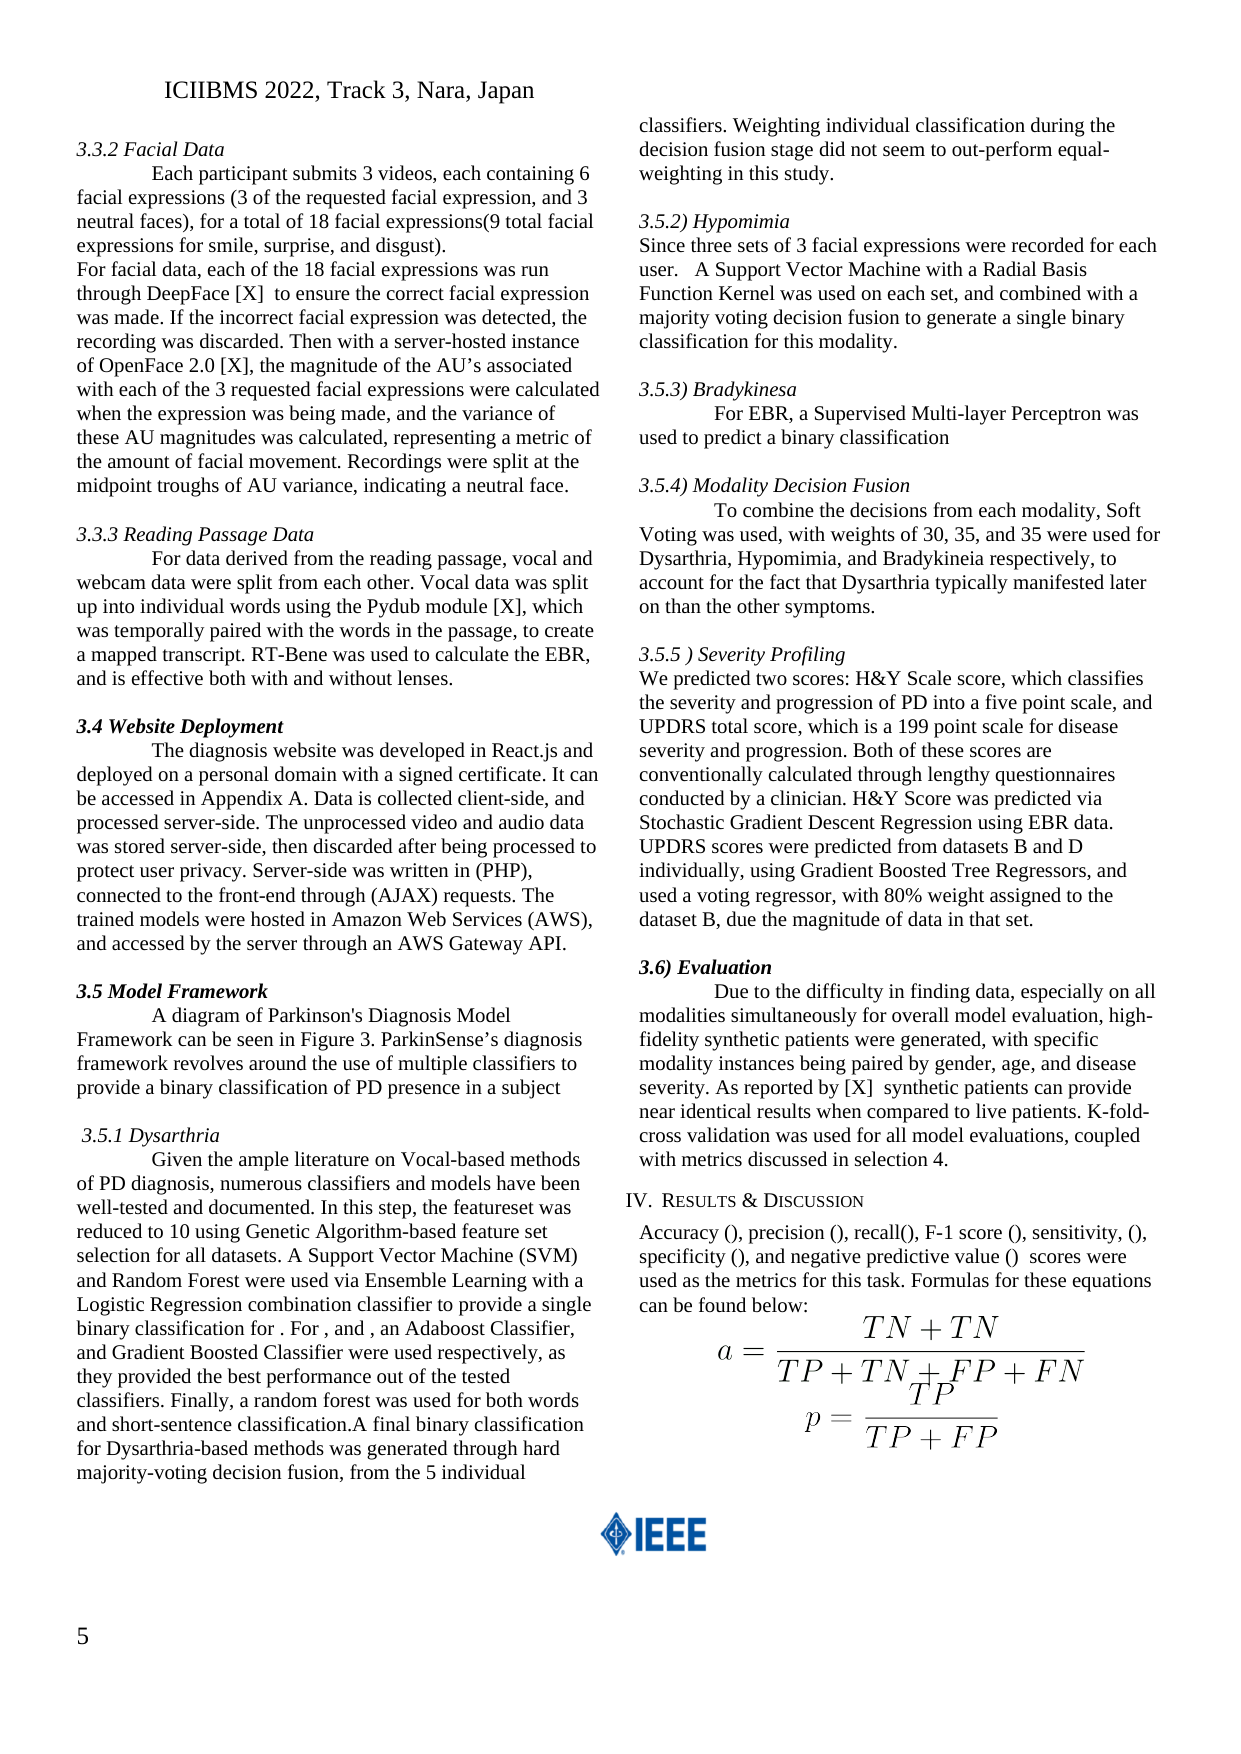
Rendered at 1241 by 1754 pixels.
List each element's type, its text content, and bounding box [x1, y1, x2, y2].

text Accuracy (), precision (), recall(), F-1 score (), sensitivity, (), specificity (), and negative predictive value () scores were used as the metrics for this task. Formulas for these equations can be found below: [639, 1220, 1164, 1317]
subtitle Results & Discussion [639, 1188, 1164, 1212]
text 3.3.2 Facial Data [76, 137, 601, 161]
text For data derived from the reading passage, vocal and webcam data were split from each other. Vocal data was split up into individual words using the Pydub module [X], which was temporally paired with the words in the passage, to create a mapped transcript. RT-Bene was used to calculate the EBR, and is effective both with and without lenses. [76, 546, 601, 690]
picture [718, 1316, 1085, 1450]
text 3.5.2) Hypomimia [639, 209, 1164, 233]
text A diagram of Parkinson's Diagnosis Model Framework can be seen in Figure 3. ParkinSense’s diagnosis framework revolves around the use of multiple classifiers to provide a binary classification of PD presence in a subject [76, 1003, 601, 1099]
text 3.5.1 Dysarthria [76, 1123, 601, 1147]
text Given the ample literature on Vocal-based methods of PD diagnosis, numerous classifiers and models have been well-tested and documented. In this step, the featureset was reduced to 10 using Genetic Algorithm-based feature set selection for all datasets. A Support Vector Machine (SVM) and Random Forest were used via Ensemble Learning with a Logistic Regression combination classifier to provide a single binary classification for . For , and , an Adaboost Classifier, and Gradient Boosted Classifier were used respectively, as they provided the best performance out of the tested classifiers. Finally, a random forest was used for both words and short-sentence classification.A final binary classification for Dysarthria-based methods was generated through hard majority-voting decision fusion, from the 5 individual classifiers. Weighting individual classification during the decision fusion stage did not seem to out-perform equal- weighting in this study. [76, 1147, 601, 1484]
text For EBR, a Supervised Multi-layer Perceptron was used to predict a binary classification [639, 401, 1164, 449]
text 3.4 Website Deployment [76, 714, 601, 738]
text To combine the decisions from each modality, Soft Voting was used, with weights of 30, 35, and 35 were used for Dysarthria, Hypomimia, and Bradykineia respectively, to account for the fact that Dysarthria typically manifested later on than the other symptoms. [639, 497, 1164, 618]
text 3.5.5 ) Severity Profiling [639, 642, 1164, 666]
text Due to the difficulty in finding data, especially on all modalities simultaneously for overall model evaluation, high-fidelity synthetic patients were generated, with specific modality instances being paired by gender, age, and disease severity. As reported by [X] synthetic patients can provide near identical results when compared to live patients. K-fold-cross validation was used for all model evaluations, coupled with metrics discussed in selection 4. [639, 979, 1164, 1171]
text 3.5 Model Framework [76, 979, 601, 1003]
text The diagnosis website was developed in React.js and deployed on a personal domain with a signed certificate. It can be accessed in Appendix A. Data is collected client-side, and processed server-side. The unprocessed video and audio data was stored server-side, then discarded after being processed to protect user privacy. Server-side was written in (PHP), connected to the front-end through (AJAX) requests. The trained models were hosted in Amazon Web Services (AWS), and accessed by the server through an AWS Gateway API. [76, 738, 601, 955]
text 3.5.3) Bradykinesa [639, 377, 1164, 401]
text 3.6) Evaluation [639, 955, 1164, 979]
picture [597, 1510, 710, 1559]
text 3.3.3 Reading Passage Data [76, 522, 601, 546]
text Since three sets of 3 facial expressions were recorded for each user. A Support Vector Machine with a Radial Basis Function Kernel was used on each set, and combined with a majority voting decision fusion to generate a single binary classification for this modality. [639, 233, 1164, 353]
text For facial data, each of the 18 facial expressions was run through DeepFace [X] to ensure the correct facial expression was made. If the incorrect facial expression was detected, the recording was discarded. Then with a server-hosted instance of OpenFace 2.0 [X], the magnitude of the AU’s associated with each of the 3 requested facial expressions were calculated when the expression was being made, and the variance of these AU magnitudes was calculated, representing a metric of the amount of facial movement. Recordings were split at the midpoint troughs of AU variance, indicating a neutral face. [76, 257, 601, 497]
text Each participant submits 3 videos, each containing 6 facial expressions (3 of the requested facial expression, and 3 neutral faces), for a total of 18 facial expressions(9 total facial expressions for smile, surprise, and disgust). [76, 161, 601, 257]
text 3.5.4) Modality Decision Fusion [639, 473, 1164, 497]
text We predicted two scores: H&Y Scale score, which classifies the severity and progression of PD into a five point scale, and UPDRS total score, which is a 199 point scale for disease severity and progression. Both of these scores are conventionally calculated through lengthy questionnaires conducted by a clinician. H&Y Score was predicted via Stochastic Gradient Descent Regression using EBR data. UPDRS scores were predicted from datasets B and D individually, using Gradient Boosted Tree Regressors, and used a voting regressor, with 80% weight assigned to the dataset B, due the magnitude of data in that set. [639, 666, 1164, 931]
